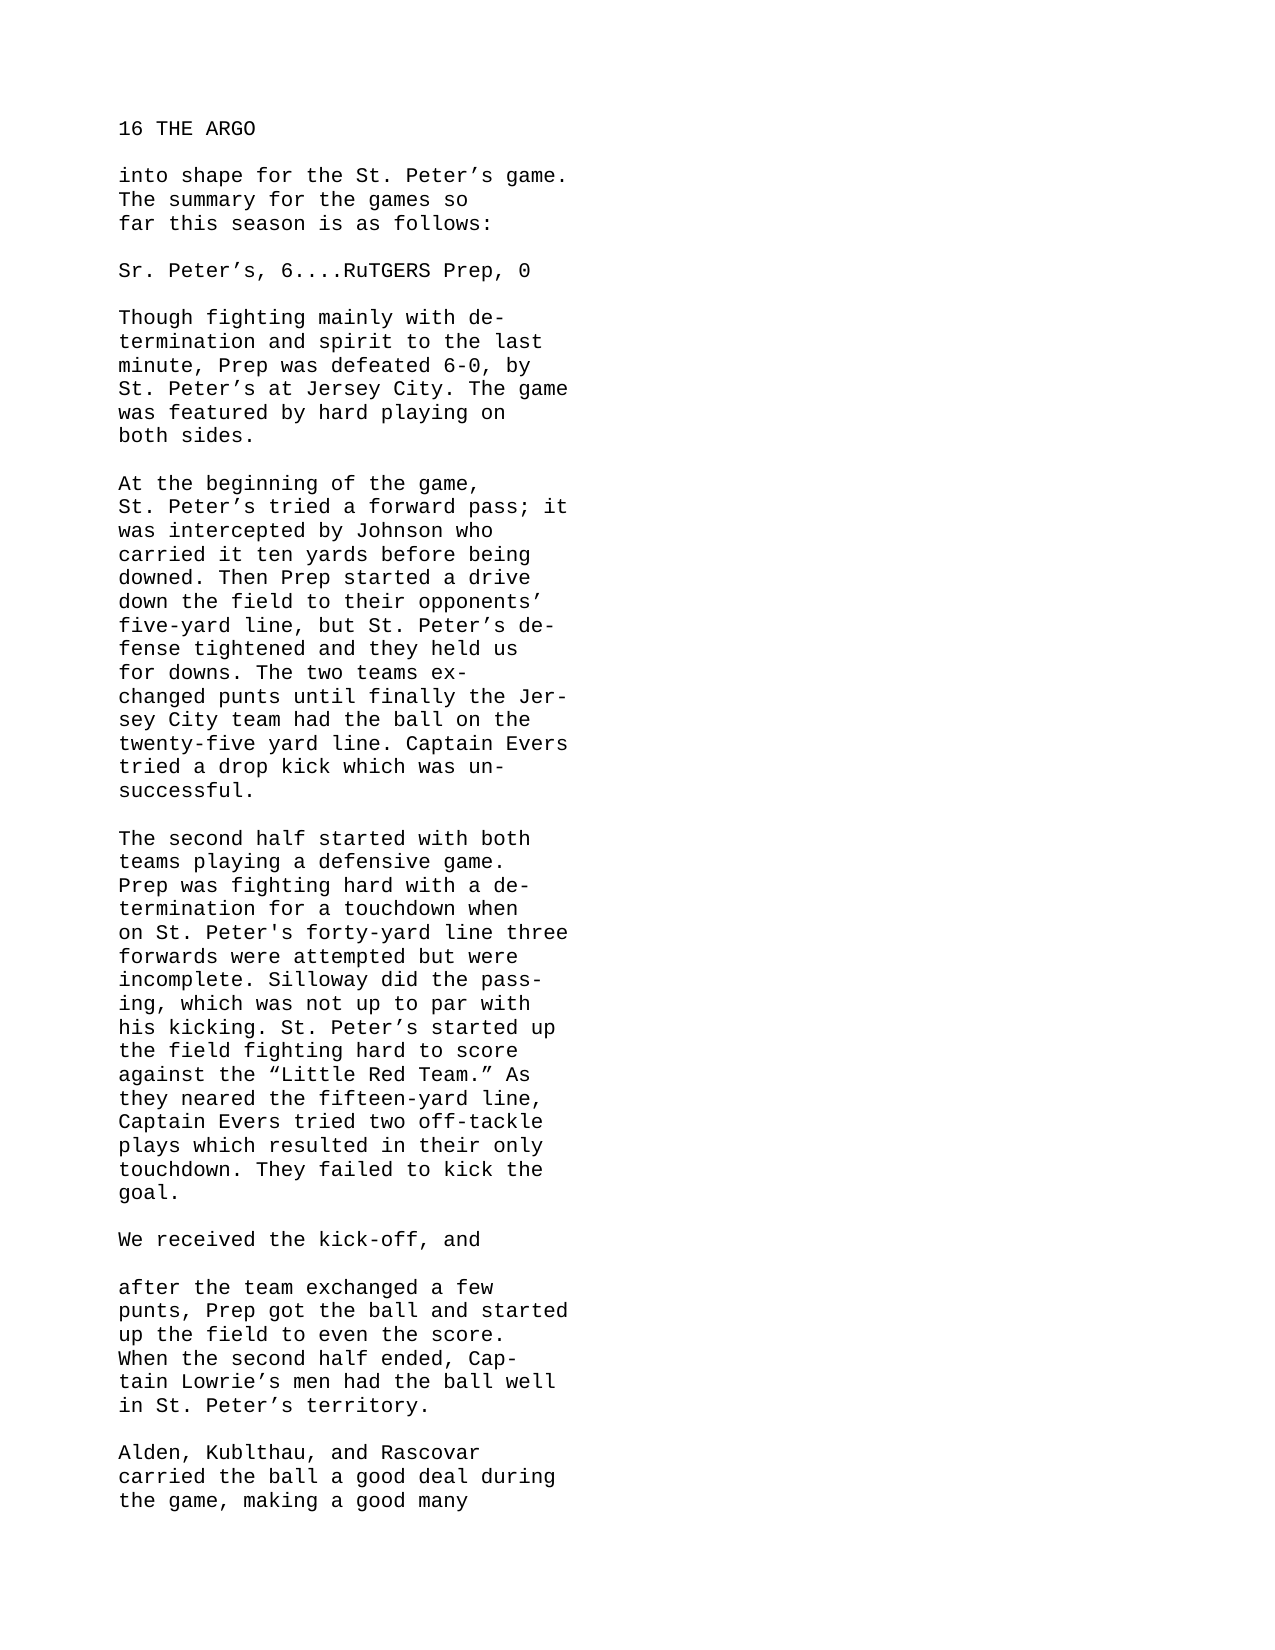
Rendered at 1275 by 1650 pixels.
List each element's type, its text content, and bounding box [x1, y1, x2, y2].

text teams playing a defensive game. [118, 851, 1157, 875]
text both sides. [118, 426, 1157, 449]
text carried it ten yards before being [118, 544, 1157, 567]
text downed. Then Prep started a drive [118, 567, 1157, 591]
text down the field to their opponents’ [118, 591, 1157, 615]
text was intercepted by Johnson who [118, 520, 1157, 544]
text We received the kick-off, and [118, 1229, 1157, 1253]
text Prep was fighting hard with a de- [118, 875, 1157, 898]
text At the beginning of the game, [118, 473, 1157, 496]
text termination and spirit to the last [118, 331, 1157, 354]
text ing, which was not up to par with [118, 993, 1157, 1017]
text St. Peter’s tried a forward pass; it [118, 496, 1157, 520]
text The second half started with both [118, 827, 1157, 851]
text successful. [118, 780, 1157, 804]
text When the second half ended, Cap- [118, 1348, 1157, 1371]
text for downs. The two teams ex- [118, 662, 1157, 686]
text after the team exchanged a few [118, 1277, 1157, 1300]
text twenty-five yard line. Captain Evers [118, 733, 1157, 757]
text they neared the fifteen-yard line, [118, 1088, 1157, 1111]
text on St. Peter's forty-yard line three [118, 922, 1157, 946]
text minute, Prep was defeated 6-0, by [118, 354, 1157, 378]
text changed punts until finally the Jer- [118, 686, 1157, 709]
text 16 THE ARGO [118, 118, 1157, 142]
text the field fighting hard to score [118, 1040, 1157, 1064]
text carried the ball a good deal during [118, 1466, 1157, 1489]
text tried a drop kick which was un- [118, 757, 1157, 780]
text up the field to even the score. [118, 1324, 1157, 1348]
text goal. [118, 1182, 1157, 1206]
text his kicking. St. Peter’s started up [118, 1017, 1157, 1040]
text was featured by hard playing on [118, 402, 1157, 426]
text forwards were attempted but were [118, 946, 1157, 969]
text five-yard line, but St. Peter’s de- [118, 615, 1157, 638]
text St. Peter’s at Jersey City. The game [118, 378, 1157, 402]
text The summary for the games so [118, 189, 1157, 213]
text the game, making a good many [118, 1489, 1157, 1513]
text touchdown. They failed to kick the [118, 1158, 1157, 1182]
text incomplete. Silloway did the pass- [118, 969, 1157, 993]
text Alden, Kublthau, and Rascovar [118, 1442, 1157, 1466]
text sey City team had the ball on the [118, 709, 1157, 733]
text into shape for the St. Peter’s game. [118, 165, 1157, 189]
text Though fighting mainly with de- [118, 307, 1157, 331]
text termination for a touchdown when [118, 898, 1157, 922]
text in St. Peter’s territory. [118, 1395, 1157, 1419]
text against the “Little Red Team.” As [118, 1064, 1157, 1088]
text fense tightened and they held us [118, 638, 1157, 662]
text punts, Prep got the ball and started [118, 1300, 1157, 1324]
text Captain Evers tried two off-tackle [118, 1111, 1157, 1135]
text far this season is as follows: [118, 213, 1157, 236]
text tain Lowrie’s men had the ball well [118, 1371, 1157, 1395]
text plays which resulted in their only [118, 1135, 1157, 1158]
text Sr. Peter’s, 6....RuTGERS Prep, 0 [118, 260, 1157, 284]
